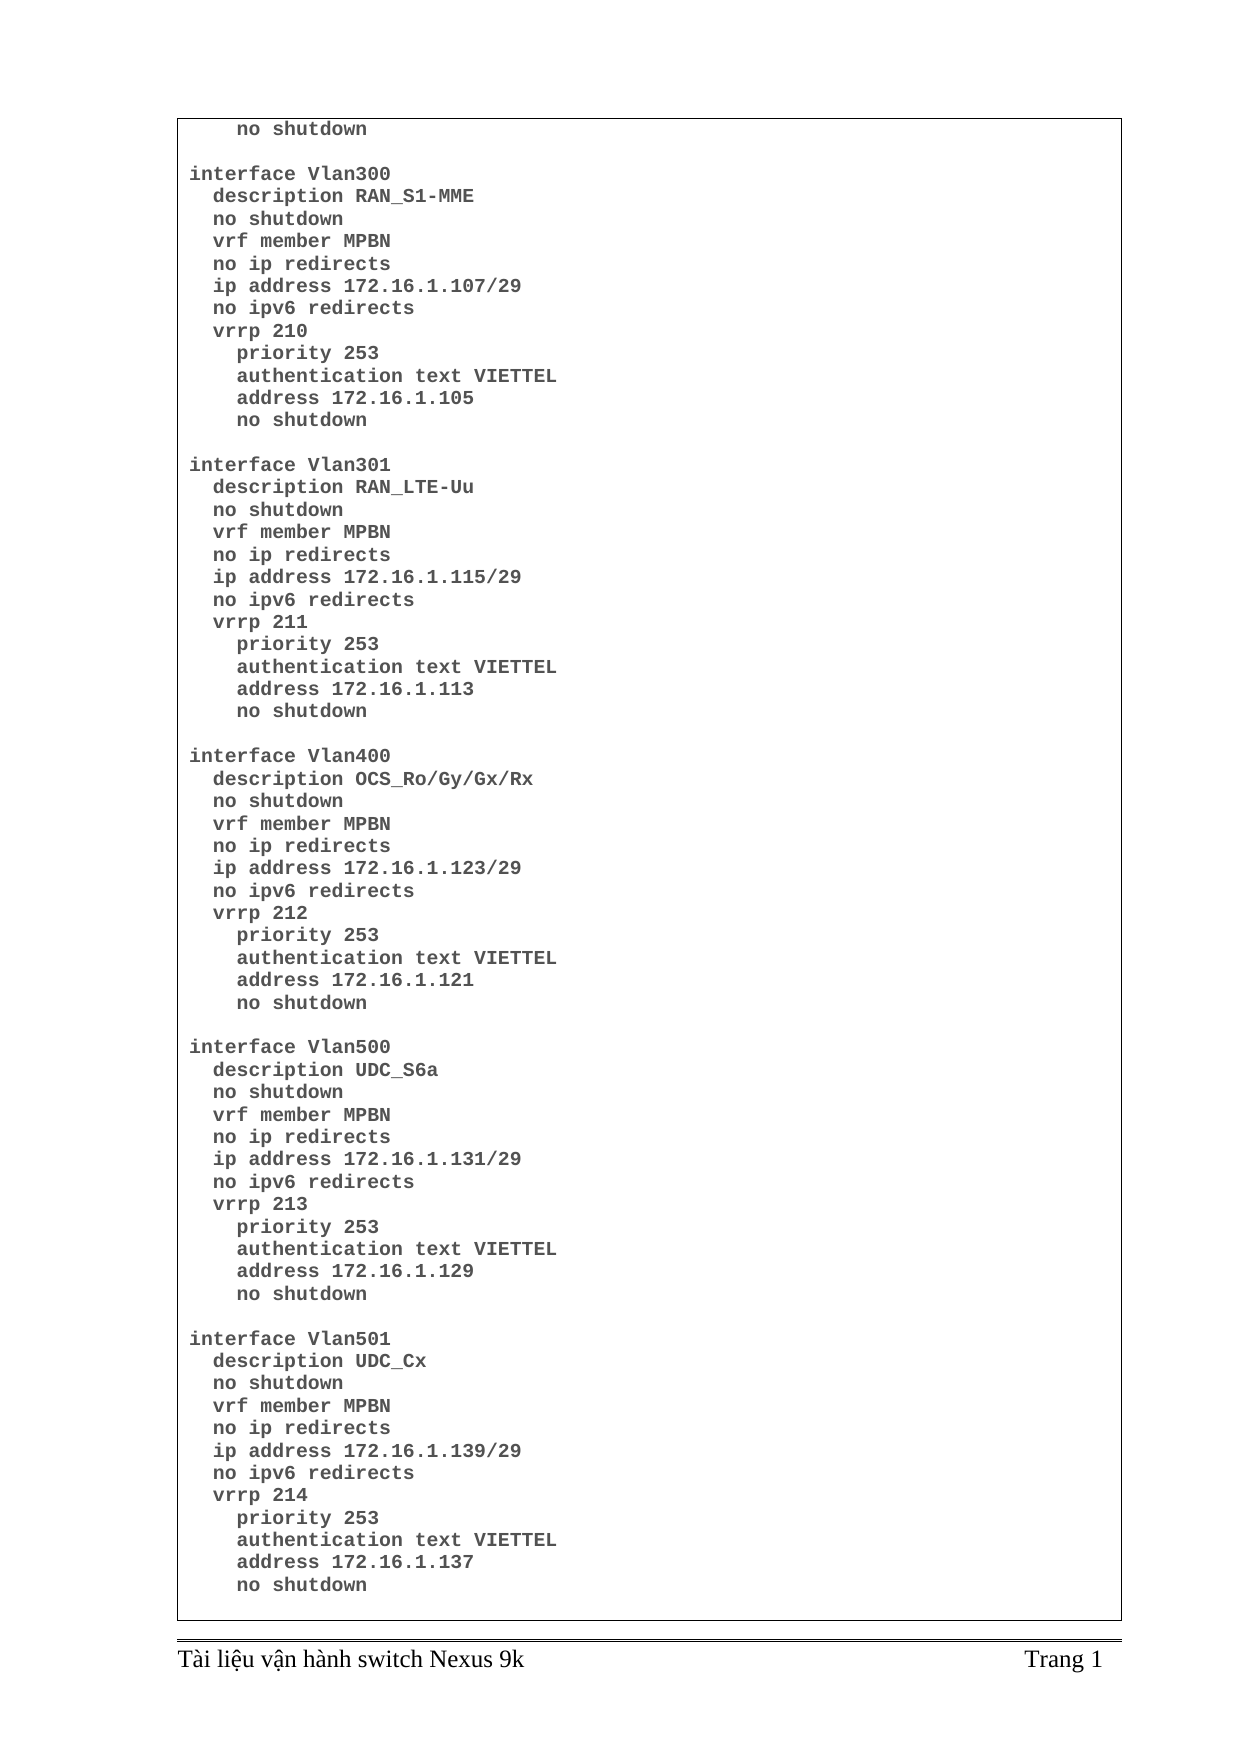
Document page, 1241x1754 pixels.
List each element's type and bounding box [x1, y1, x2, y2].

table_cell [178, 119, 1121, 1620]
